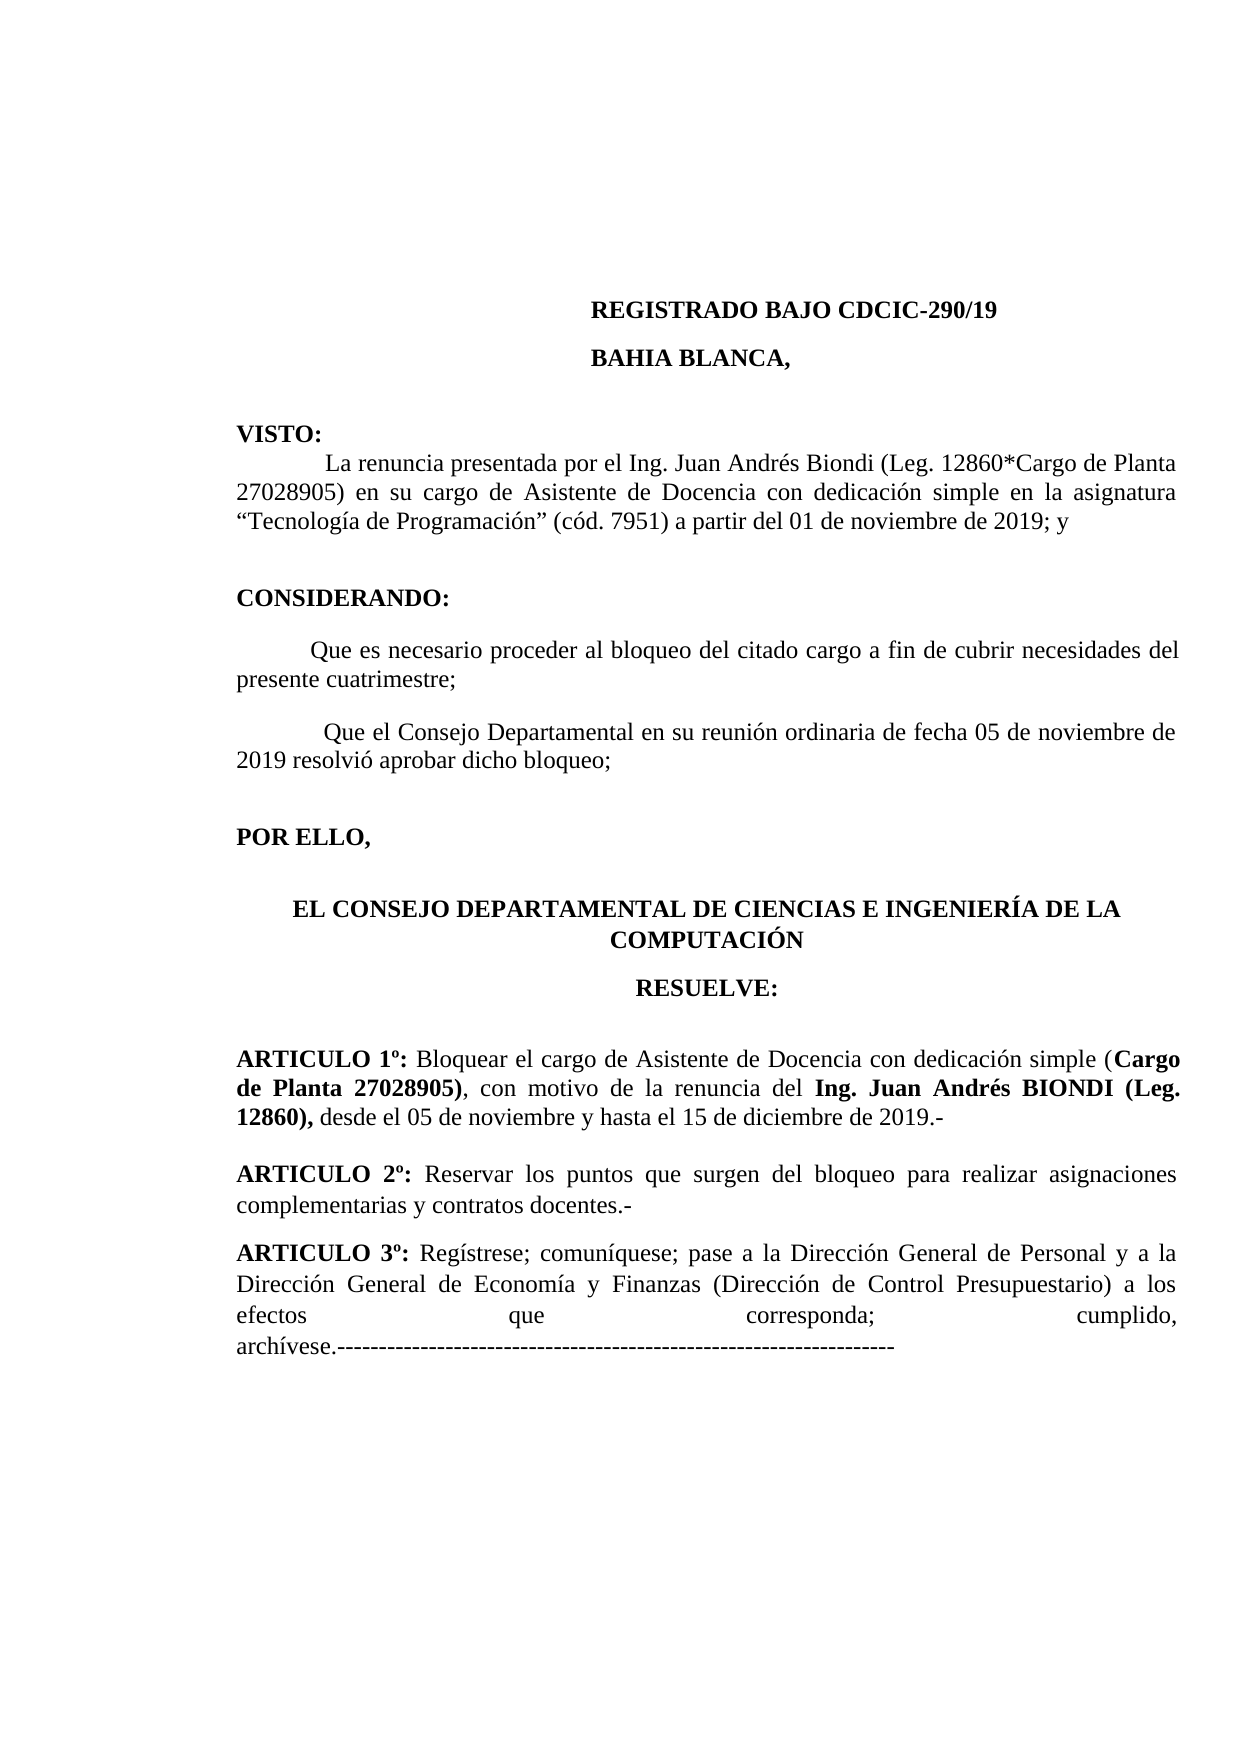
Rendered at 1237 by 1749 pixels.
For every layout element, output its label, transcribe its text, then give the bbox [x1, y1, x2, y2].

text VISTO: [236, 419, 1177, 448]
text Que el Consejo Departamental en su reunión ordinaria de fecha 05 de noviembre de 2019 resolvió aprobar dicho bloqueo; [236, 717, 1177, 774]
text ARTICULO 2º: Reservar los puntos que surgen del bloqueo para realizar asignaciones complementarias y contratos docentes.- [236, 1159, 1177, 1219]
text La renuncia presentada por el Ing. Juan Andrés Biondi (Leg. 12860*Cargo de Planta 27028905) en su cargo de Asistente de Docencia con dedicación simple en la asignatura “Tecnología de Programación” (cód. 7951) a partir del 01 de noviembre de 2019; y [236, 448, 1177, 534]
text RESUELVE: [236, 973, 1177, 1001]
text CONSIDERANDO: [236, 583, 1177, 611]
text EL CONSEJO DEPARTAMENTAL DE CIENCIAS E INGENIERÍA DE LA COMPUTACIÓN [236, 894, 1177, 954]
text BAHIA BLANCA, [236, 343, 1177, 372]
text Que es necesario proceder al bloqueo del citado cargo a fin de cubrir necesidades del presente cuatrimestre; [236, 635, 1180, 693]
text POR ELLO, [236, 822, 1177, 851]
text ARTICULO 3º: Regístrese; comuníquese; pase a la Dirección General de Personal y a la Dirección General de Economía y Finanzas (Dirección de Control Presupuestario) a los efectos que corresponda; cumplido, archívese.------------------------------------------------------------------- [236, 1238, 1177, 1360]
text REGISTRADO BAJO CDCIC-290/19 [236, 295, 1177, 324]
text ARTICULO 1º: Bloquear el cargo de Asistente de Docencia con dedicación simple (Cargo de Planta 27028905), con motivo de la renuncia del Ing. Juan Andrés BIONDI (Leg. 12860), desde el 05 de noviembre y hasta el 15 de diciembre de 2019.- [236, 1044, 1180, 1131]
